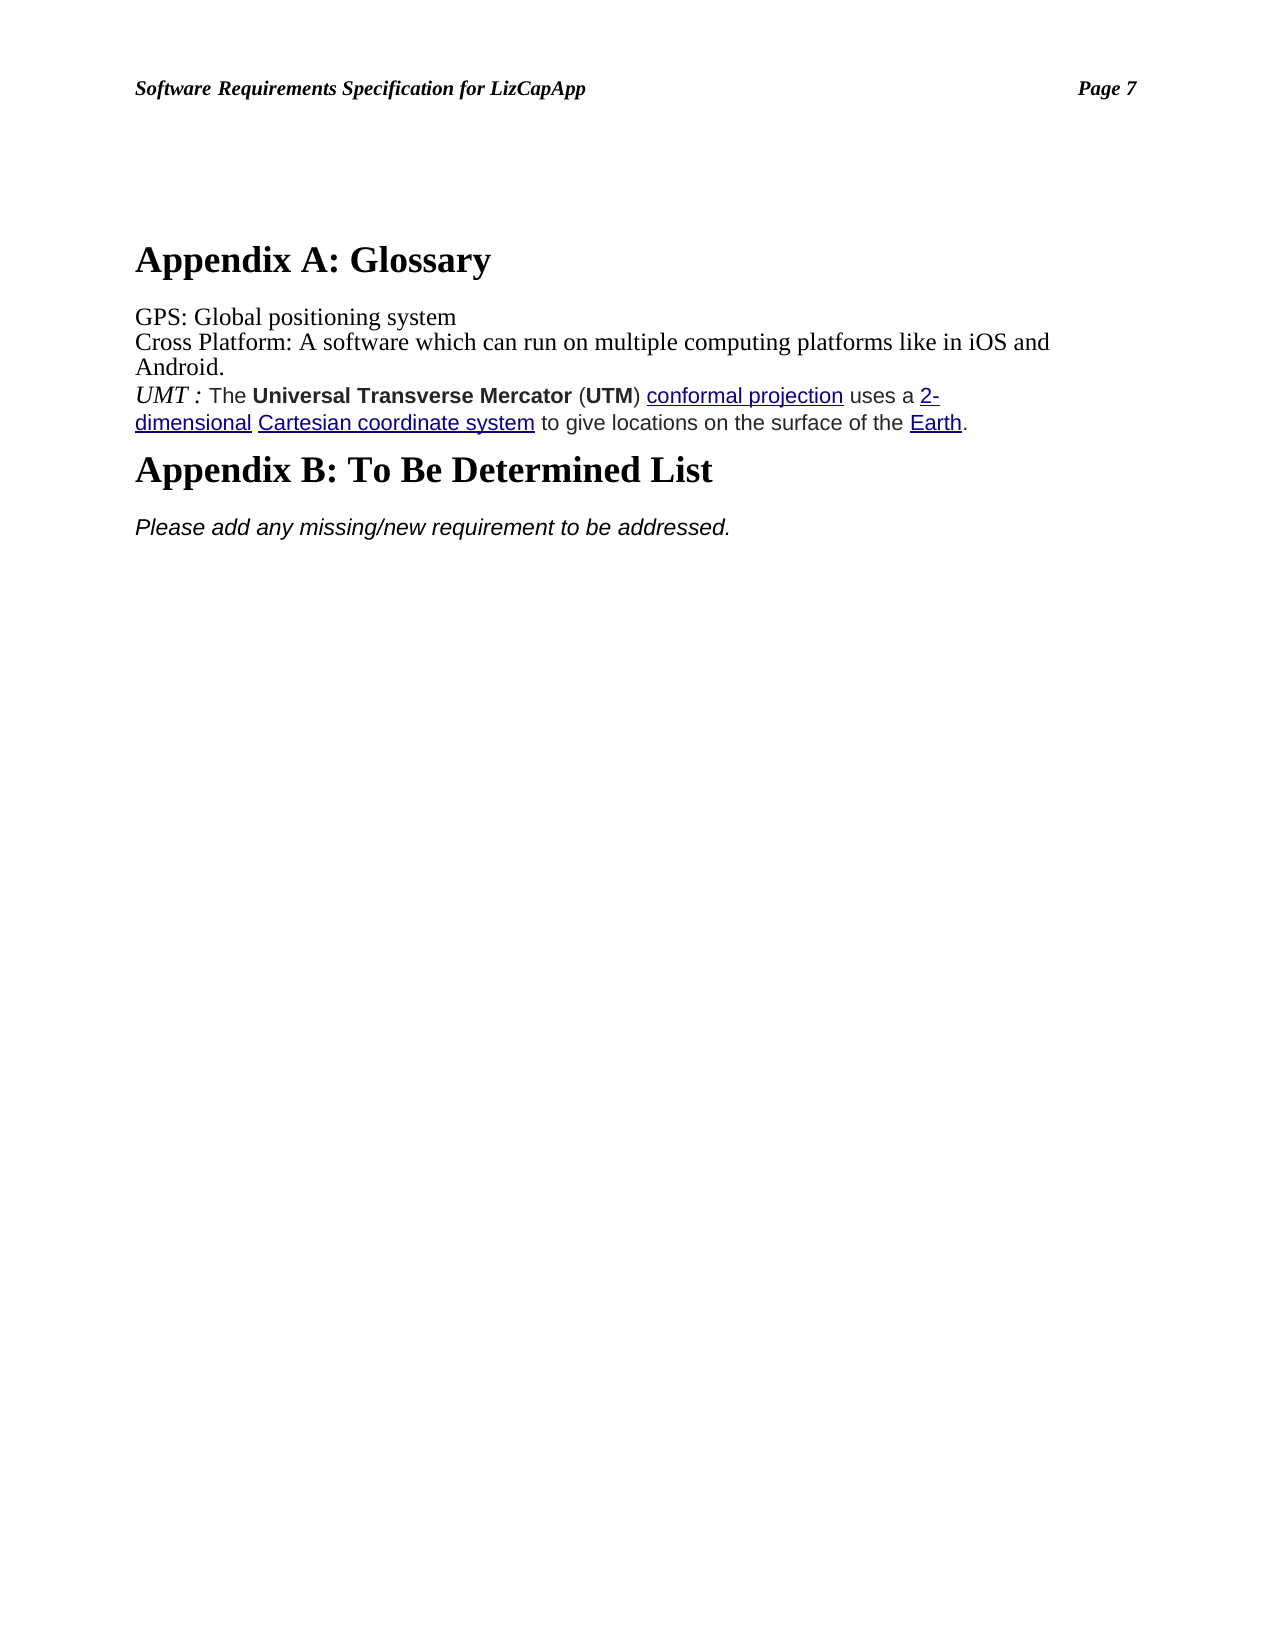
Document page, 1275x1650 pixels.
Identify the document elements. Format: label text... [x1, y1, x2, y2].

text Appendix A: Glossary [135, 237, 1140, 281]
text GPS: Global positioning system [135, 306, 1140, 331]
text Please add any missing/new requirement to be addressed. [135, 515, 1140, 540]
text Appendix B: To Be Determined List [135, 447, 1140, 490]
text UMT : The Universal Transverse Mercator (UTM) conformal projection uses a 2-dimensional Cartesian coordinate system to give locations on the surface of the Earth. [135, 381, 1140, 434]
text Cross Platform: A software which can run on multiple computing platforms like in iOS and Android. [135, 331, 1140, 381]
